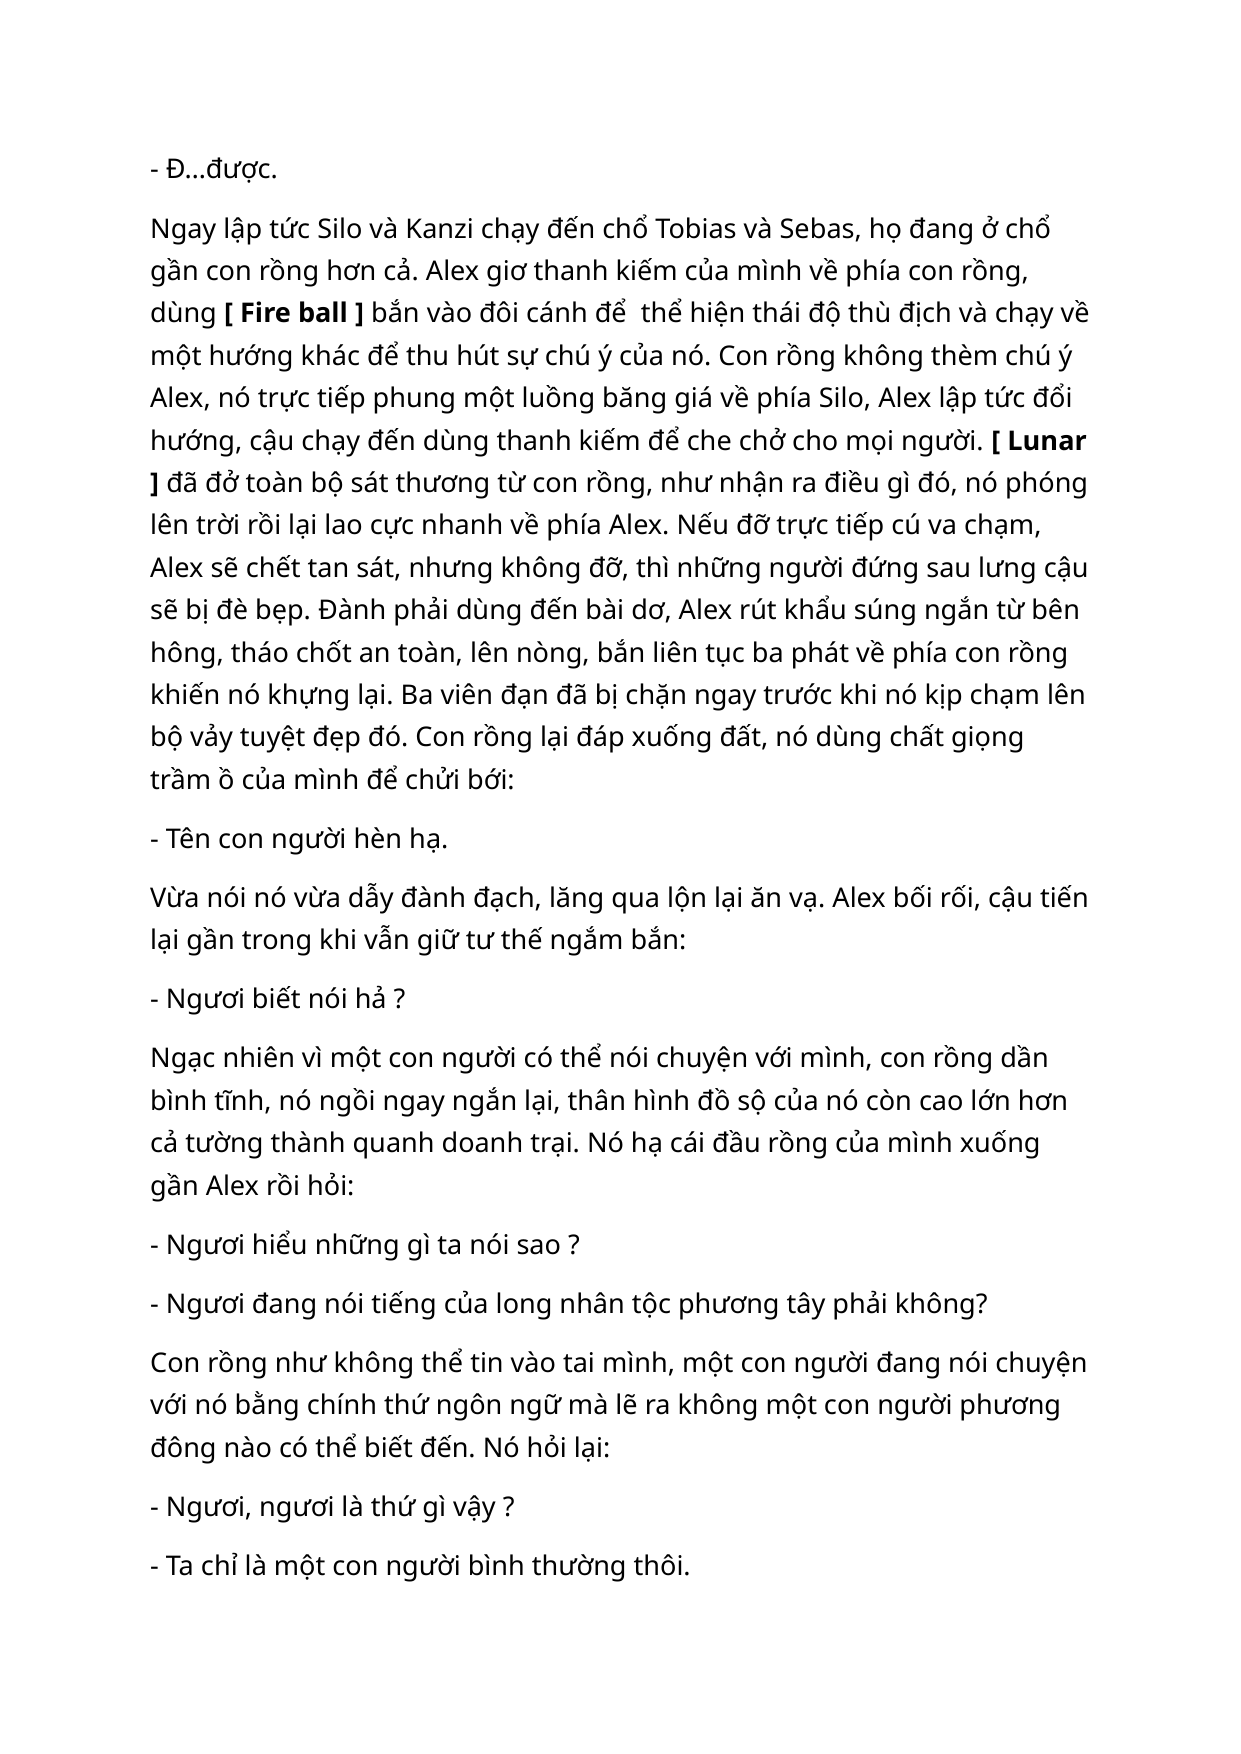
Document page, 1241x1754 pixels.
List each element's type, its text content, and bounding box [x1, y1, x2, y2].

text - Đ…được. [150, 150, 1090, 187]
text Ngạc nhiên vì một con người có thể nói chuyện với mình, con rồng dần bình tĩnh, nó ngồi ngay ngắn lại, thân hình đồ sộ của nó còn cao lớn hơn cả tường thành quanh doanh trại. Nó hạ cái đầu rồng của mình xuống gần Alex rồi hỏi: [150, 1039, 1090, 1203]
text - Tên con người hèn hạ. [150, 819, 1090, 856]
text - Ta chỉ là một con người bình thường thôi. [150, 1546, 1090, 1583]
text Vừa nói nó vừa dẫy đành đạch, lăng qua lộn lại ăn vạ. Alex bối rối, cậu tiến lại gần trong khi vẫn giữ tư thế ngắm bắn: [150, 878, 1090, 958]
text - Ngươi, ngươi là thứ gì vậy ? [150, 1487, 1090, 1524]
text - Ngươi biết nói hả ? [150, 980, 1090, 1017]
text Ngay lập tức Silo và Kanzi chạy đến chổ Tobias và Sebas, họ đang ở chổ gần con rồng hơn cả. Alex giơ thanh kiếm của mình về phía con rồng, dùng [ Fire ball ] bắn vào đôi cánh để thể hiện thái độ thù địch và chạy về một hướng khác để thu hút sự chú ý của nó. Con rồng không thèm chú ý Alex, nó trực tiếp phung một luồng băng giá về phía Silo, Alex lập tức đổi hướng, cậu chạy đến dùng thanh kiếm để che chở cho mọi người. [ Lunar ] đã đở toàn bộ sát thương từ con rồng, như nhận ra điều gì đó, nó phóng lên trời rồi lại lao cực nhanh về phía Alex. Nếu đỡ trực tiếp cú va chạm, Alex sẽ chết tan sát, nhưng không đỡ, thì những người đứng sau lưng cậu sẽ bị đè bẹp. Đành phải dùng đến bài dơ, Alex rút khẩu súng ngắn từ bên hông, tháo chốt an toàn, lên nòng, bắn liên tục ba phát về phía con rồng khiến nó khựng lại. Ba viên đạn đã bị chặn ngay trước khi nó kịp chạm lên bộ vảy tuyệt đẹp đó. Con rồng lại đáp xuống đất, nó dùng chất giọng trầm ồ của mình để chửi bới: [150, 209, 1090, 797]
text - Ngươi hiểu những gì ta nói sao ? [150, 1225, 1090, 1262]
text - Ngươi đang nói tiếng của long nhân tộc phương tây phải không? [150, 1284, 1090, 1321]
text Con rồng như không thể tin vào tai mình, một con người đang nói chuyện với nó bằng chính thứ ngôn ngữ mà lẽ ra không một con người phương đông nào có thể biết đến. Nó hỏi lại: [150, 1343, 1090, 1465]
